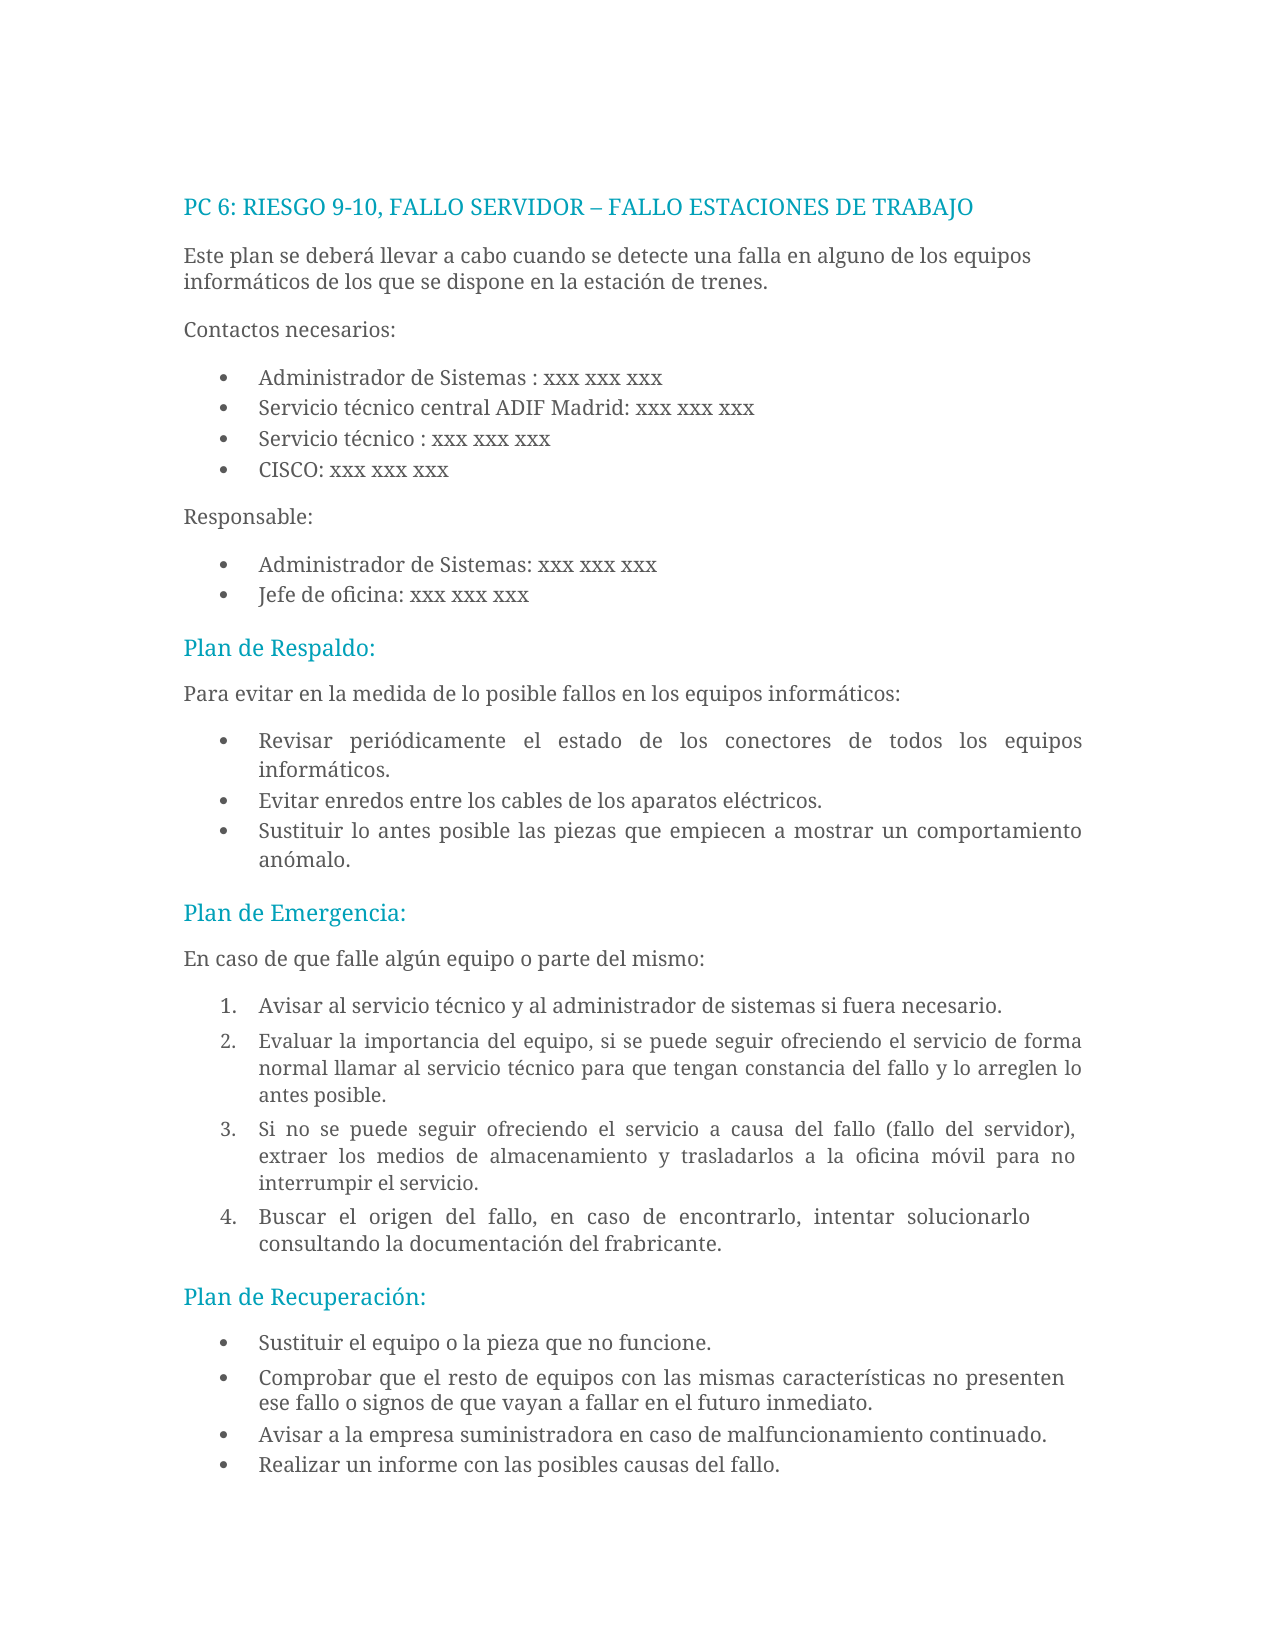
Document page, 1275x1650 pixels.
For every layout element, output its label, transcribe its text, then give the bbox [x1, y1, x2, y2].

list Revisar periódicamente el estado de los conectores de todos los equipos informáticos. [220, 726, 1083, 783]
list Sustituir lo antes posible las piezas que empiecen a mostrar un comportamiento anómalo. [220, 817, 1083, 873]
text Este plan se deberá llevar a cabo cuando se detecte una falla en alguno de los equipos informáticos de los que se dispone en la estación de trenes. [183, 242, 1069, 296]
list CISCO: xxx xxx xxx [220, 454, 1083, 483]
list Jefe de oficina: xxx xxx xxx [220, 580, 1083, 609]
list Administrador de Sistemas : xxx xxx xxx [220, 363, 1083, 391]
list Avisar a la empresa suministradora en caso de malfuncionamiento continuado. [220, 1419, 1083, 1448]
text En caso de que falle algún equipo o parte del mismo: [183, 944, 1083, 972]
text Plan de Emergencia: [183, 897, 1083, 928]
list Evaluar la importancia del equipo, si se puede seguir ofreciendo el servicio de forma normal llamar al servicio técnico para que tengan constancia del fallo y lo arreglen lo antes posible. [220, 1027, 1083, 1108]
list Avisar al servicio técnico y al administrador de sistemas si fuera necesario. [220, 991, 1083, 1019]
list Realizar un informe con las posibles causas del fallo. [220, 1450, 1083, 1478]
list Si no se puede seguir ofreciendo el servicio a causa del fallo (fallo del servidor), extraer los medios de almacenamiento y trasladarlos a la oficina móvil para no interrumpir el servicio. [220, 1115, 1077, 1196]
list Servicio técnico : xxx xxx xxx [220, 424, 1083, 452]
text PC 6: RIESGO 9-10, FALLO SERVIDOR – FALLO ESTACIONES DE TRABAJO [183, 190, 1083, 221]
list Comprobar que el resto de equipos con las mismas características no presenten ese fallo o signos de que vayan a fallar en el futuro inmediato. [220, 1364, 1067, 1417]
list Sustituir el equipo o la pieza que no funcione. [220, 1327, 1083, 1356]
text Responsable: [183, 502, 1083, 530]
list Buscar el origen del fallo, en caso de encontrarlo, intentar solucionarlo consultando la documentación del frabricante. [220, 1203, 1031, 1257]
text Contactos necesarios: [183, 315, 1083, 343]
list Administrador de Sistemas: xxx xxx xxx [220, 550, 1083, 578]
list Servicio técnico central ADIF Madrid: xxx xxx xxx [220, 393, 1083, 421]
text Plan de Recuperación: [183, 1281, 1083, 1312]
text Para evitar en la medida de lo posible fallos en los equipos informáticos: [183, 679, 1083, 707]
list Evitar enredos entre los cables de los aparatos eléctricos. [220, 786, 1083, 814]
text Plan de Respaldo: [183, 632, 1083, 663]
